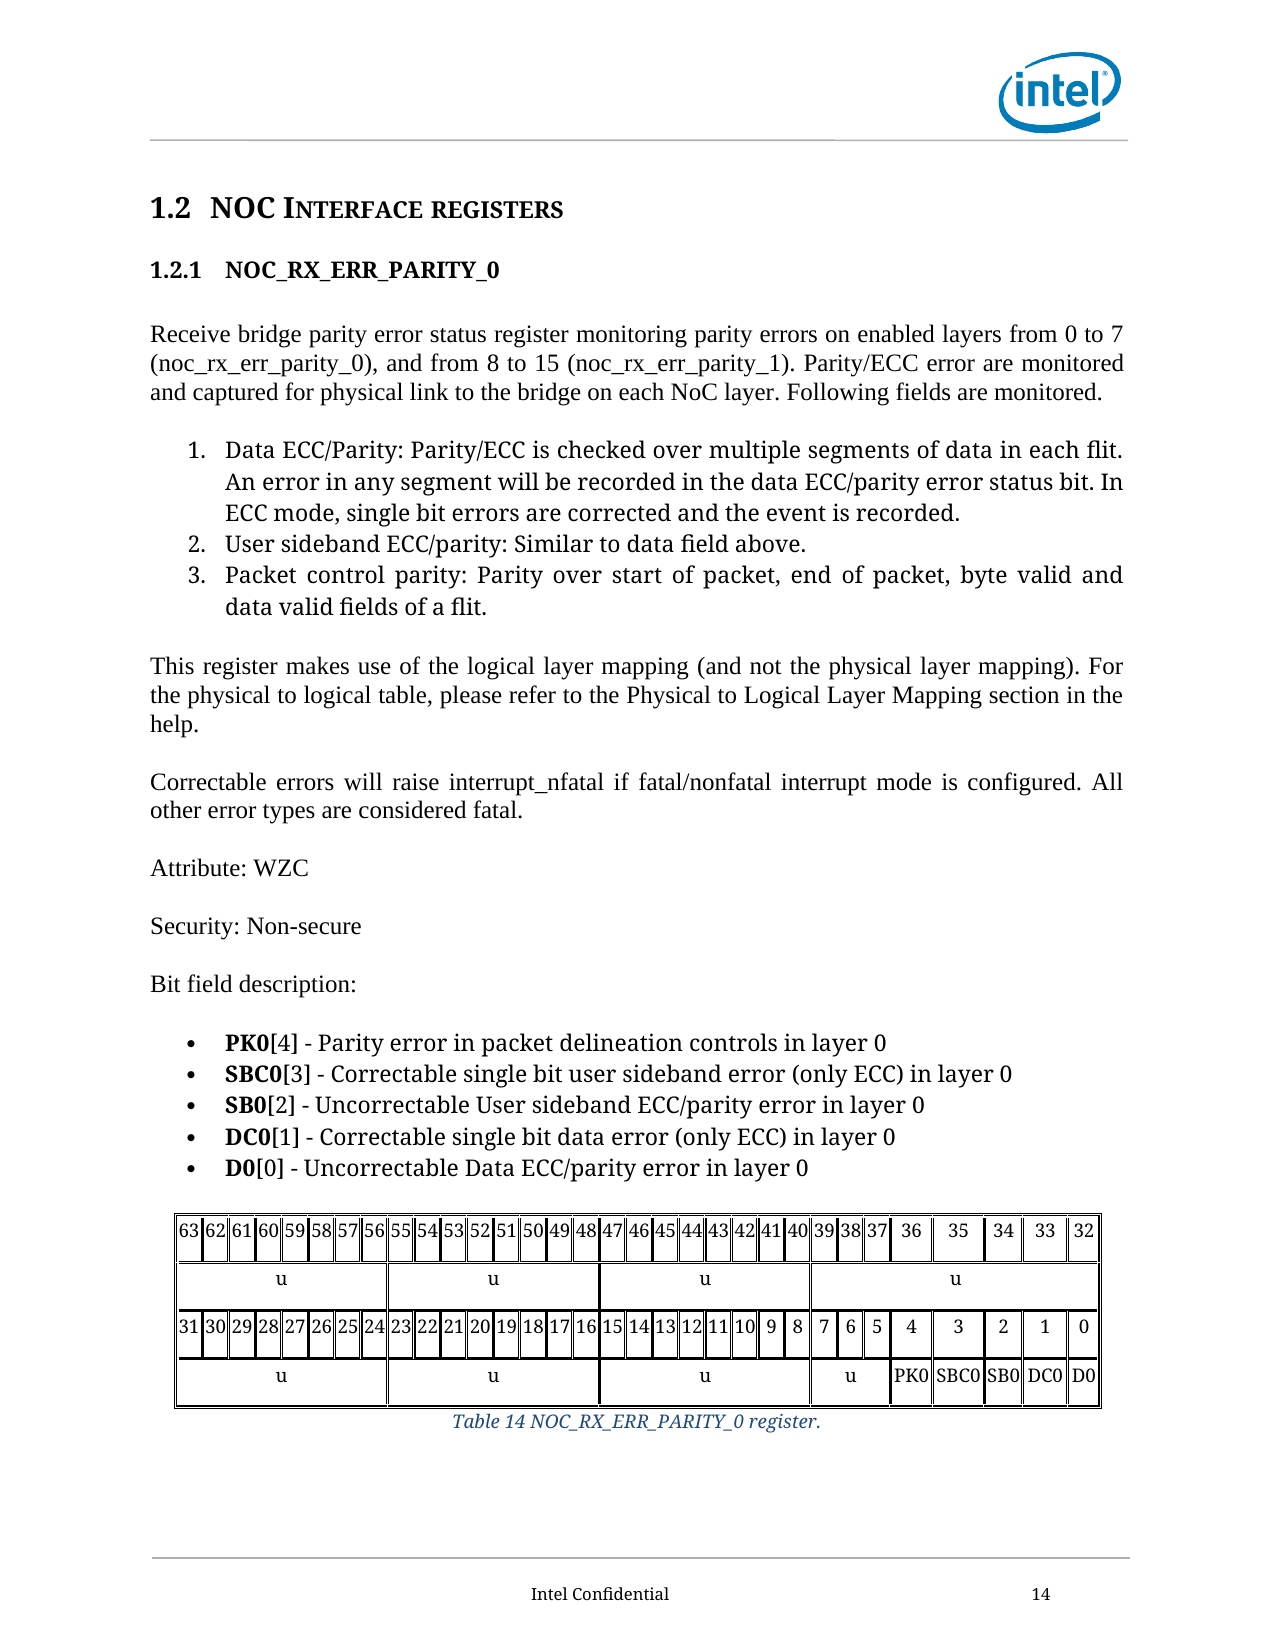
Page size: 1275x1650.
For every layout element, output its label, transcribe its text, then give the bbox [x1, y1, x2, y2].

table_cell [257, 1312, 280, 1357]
list User sideband ECC/parity: Similar to data field above. [187, 528, 1125, 559]
list PK0[4] - Parity error in packet delineation controls in layer 0 [187, 1027, 1125, 1058]
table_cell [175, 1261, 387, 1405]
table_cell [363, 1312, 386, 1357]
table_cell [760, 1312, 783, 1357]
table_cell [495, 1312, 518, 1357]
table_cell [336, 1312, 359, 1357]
picture [993, 42, 1125, 139]
subtitle NOC_RX_ERR_PARITY_0 [150, 254, 1125, 285]
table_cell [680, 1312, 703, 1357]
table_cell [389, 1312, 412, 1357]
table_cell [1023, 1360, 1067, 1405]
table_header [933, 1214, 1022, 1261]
text Table NOC_RX_ERR_PARITY_0 register. [150, 1408, 1125, 1434]
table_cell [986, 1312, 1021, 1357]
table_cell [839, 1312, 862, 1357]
list DC0[1] - Correctable single bit data error (only ECC) in layer 0 [187, 1121, 1125, 1152]
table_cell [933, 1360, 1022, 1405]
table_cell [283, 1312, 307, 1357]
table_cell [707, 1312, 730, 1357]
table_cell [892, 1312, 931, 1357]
list SB0[2] - Uncorrectable User sideband ECC/parity error in layer 0 [187, 1089, 1125, 1121]
text Attribute: WZC [150, 853, 1125, 882]
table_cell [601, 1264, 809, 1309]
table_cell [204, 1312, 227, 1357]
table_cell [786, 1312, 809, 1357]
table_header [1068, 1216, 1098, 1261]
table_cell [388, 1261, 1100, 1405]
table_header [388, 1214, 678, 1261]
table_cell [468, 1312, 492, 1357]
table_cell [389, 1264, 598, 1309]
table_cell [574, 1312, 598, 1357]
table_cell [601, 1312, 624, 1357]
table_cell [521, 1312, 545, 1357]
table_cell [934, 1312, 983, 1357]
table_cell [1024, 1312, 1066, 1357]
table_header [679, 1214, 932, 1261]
list SBC0[3] - Correctable single bit user sideband error (only ECC) in layer 0 [187, 1058, 1125, 1089]
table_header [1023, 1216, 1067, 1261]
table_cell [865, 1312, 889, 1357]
text Correctable errors will raise interrupt_nfatal if fatal/nonfatal interrupt mode is configured. All other error types are considered fatal. [150, 767, 1125, 824]
text Receive bridge parity error status register monitoring parity errors on enabled layers from 0 to 7 (noc_rx_err_parity_0), and from 8 to 15 (noc_rx_err_parity_1). Parity/ECC error are monitored and captured for physical link to the bridge on each NoC layer. Following fields are monitored. [150, 319, 1125, 405]
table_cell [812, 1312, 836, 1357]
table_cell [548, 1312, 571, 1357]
list D0[0] - Uncorrectable Data ECC/parity error in layer 0 [187, 1152, 1125, 1183]
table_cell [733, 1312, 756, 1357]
subtitle NOC Interface registers [150, 187, 1125, 227]
list Packet control parity: Parity over start of packet, end of packet, byte valid and data valid fields of a flit. [187, 559, 1125, 622]
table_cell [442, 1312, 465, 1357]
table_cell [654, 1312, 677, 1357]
list Data ECC/Parity: Parity/ECC is checked over multiple segments of data in each flit. An error in any segment will be recorded in the data ECC/parity error status bit. In ECC mode, single bit errors are corrected and the event is recorded. [187, 434, 1125, 528]
text This register makes use of the logical layer mapping (and not the physical layer mapping). For the physical to logical table, please refer to the Physical to Logical Layer Mapping section in the help. [150, 651, 1125, 737]
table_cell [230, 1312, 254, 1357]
text Security: Non-secure [150, 911, 1125, 940]
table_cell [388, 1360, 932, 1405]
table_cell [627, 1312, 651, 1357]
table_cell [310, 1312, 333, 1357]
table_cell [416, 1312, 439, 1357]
text Bit field description: [150, 969, 1125, 998]
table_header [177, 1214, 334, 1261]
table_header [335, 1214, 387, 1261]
